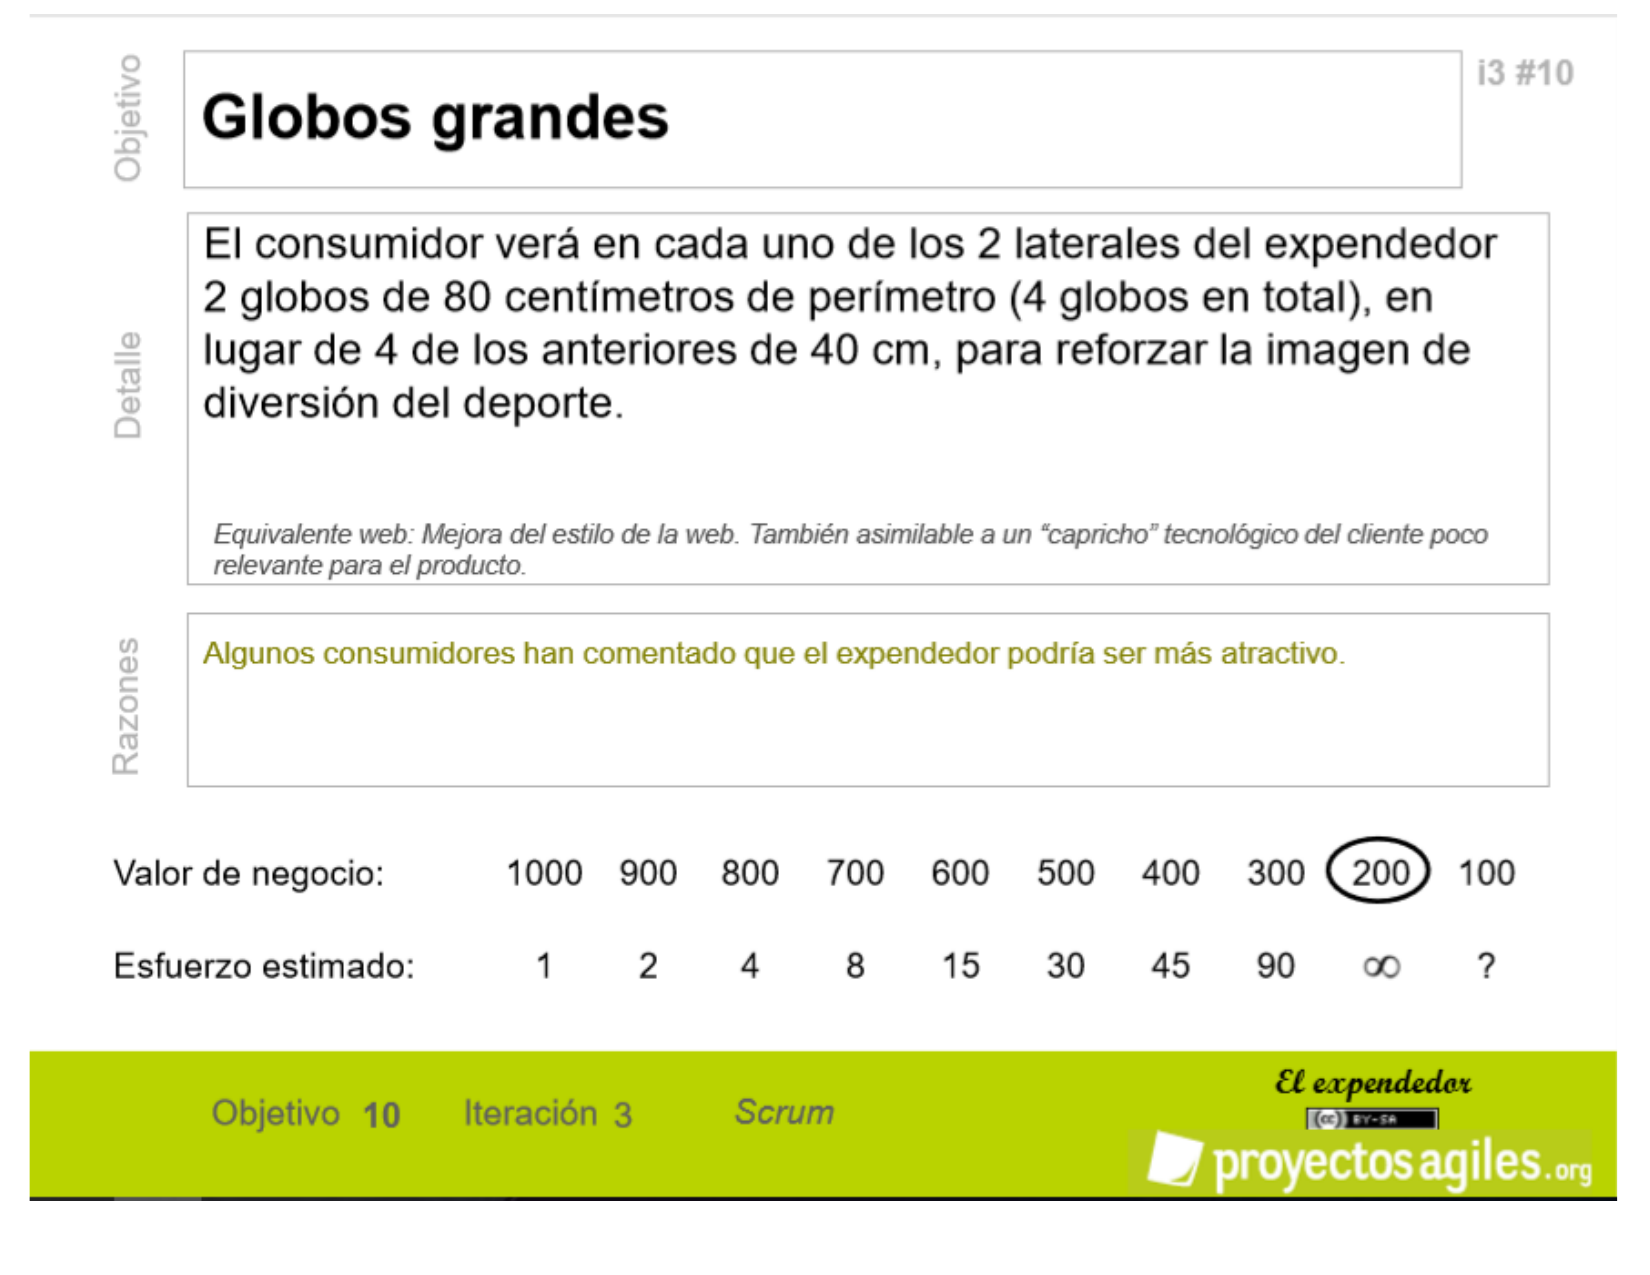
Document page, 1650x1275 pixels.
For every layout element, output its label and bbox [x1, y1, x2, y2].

picture [29, 14, 1618, 1201]
